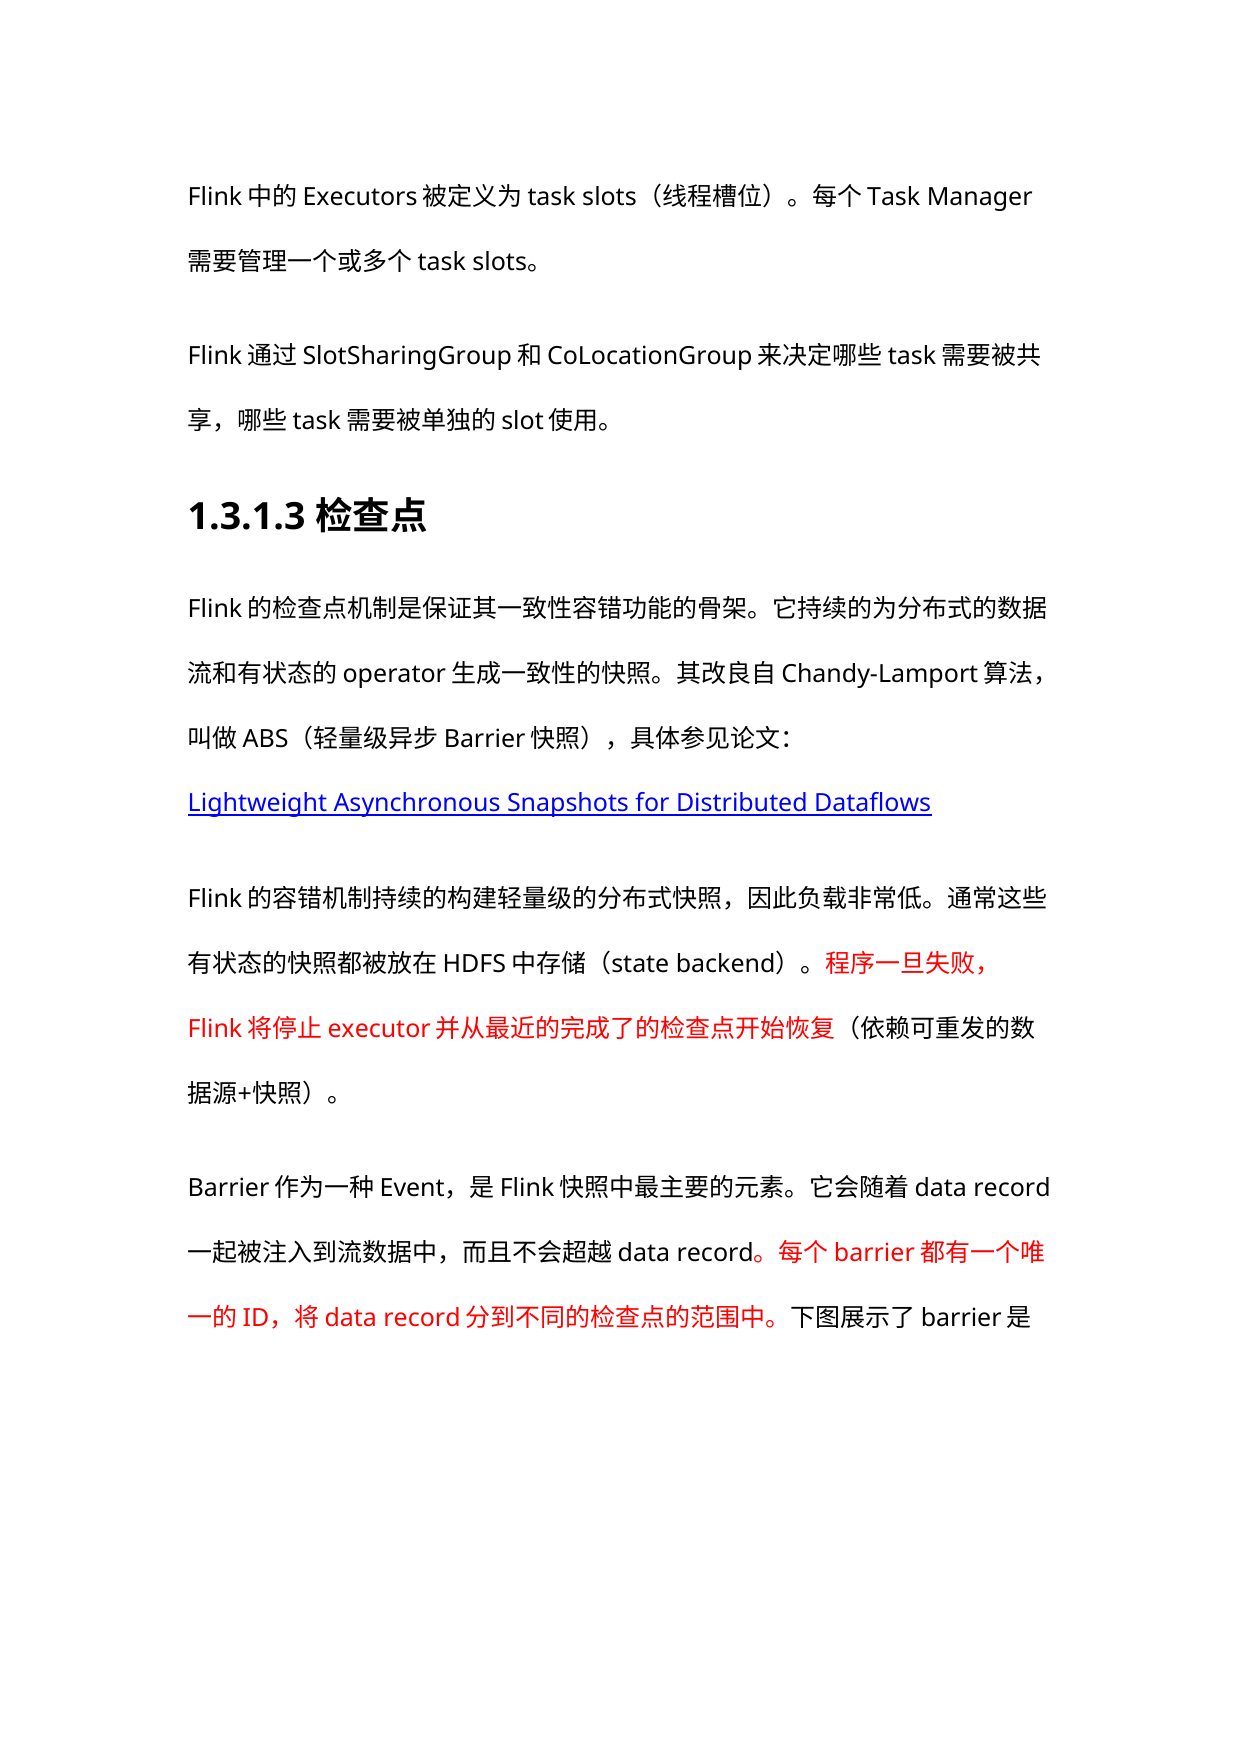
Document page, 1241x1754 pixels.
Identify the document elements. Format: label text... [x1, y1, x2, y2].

text Flink中的Executors被定义为task slots（线程槽位）。每个Task Manager需要管理一个或多个task slots。 [187, 162, 1053, 292]
text Flink通过SlotSharingGroup和CoLocationGroup来决定哪些task需要被共享，哪些task需要被单独的slot使用。 [187, 321, 1053, 451]
text Flink的检查点机制是保证其一致性容错功能的骨架。它持续的为分布式的数据流和有状态的operator生成一致性的快照。其改良自Chandy-Lamport算法，叫做ABS（轻量级异步Barrier快照），具体参见论文： Lightweight Asynchronous Snapshots for Distributed Dataflows [187, 574, 1053, 834]
text 1.3.1.3 检查点 [187, 480, 1053, 545]
text Flink的容错机制持续的构建轻量级的分布式快照，因此负载非常低。通常这些有状态的快照都被放在HDFS中存储（state backend）。程序一旦失败，Flink将停止executor并从最近的完成了的检查点开始恢复（依赖可重发的数据源+快照）。 [187, 864, 1053, 1124]
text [187, 1153, 1053, 1348]
